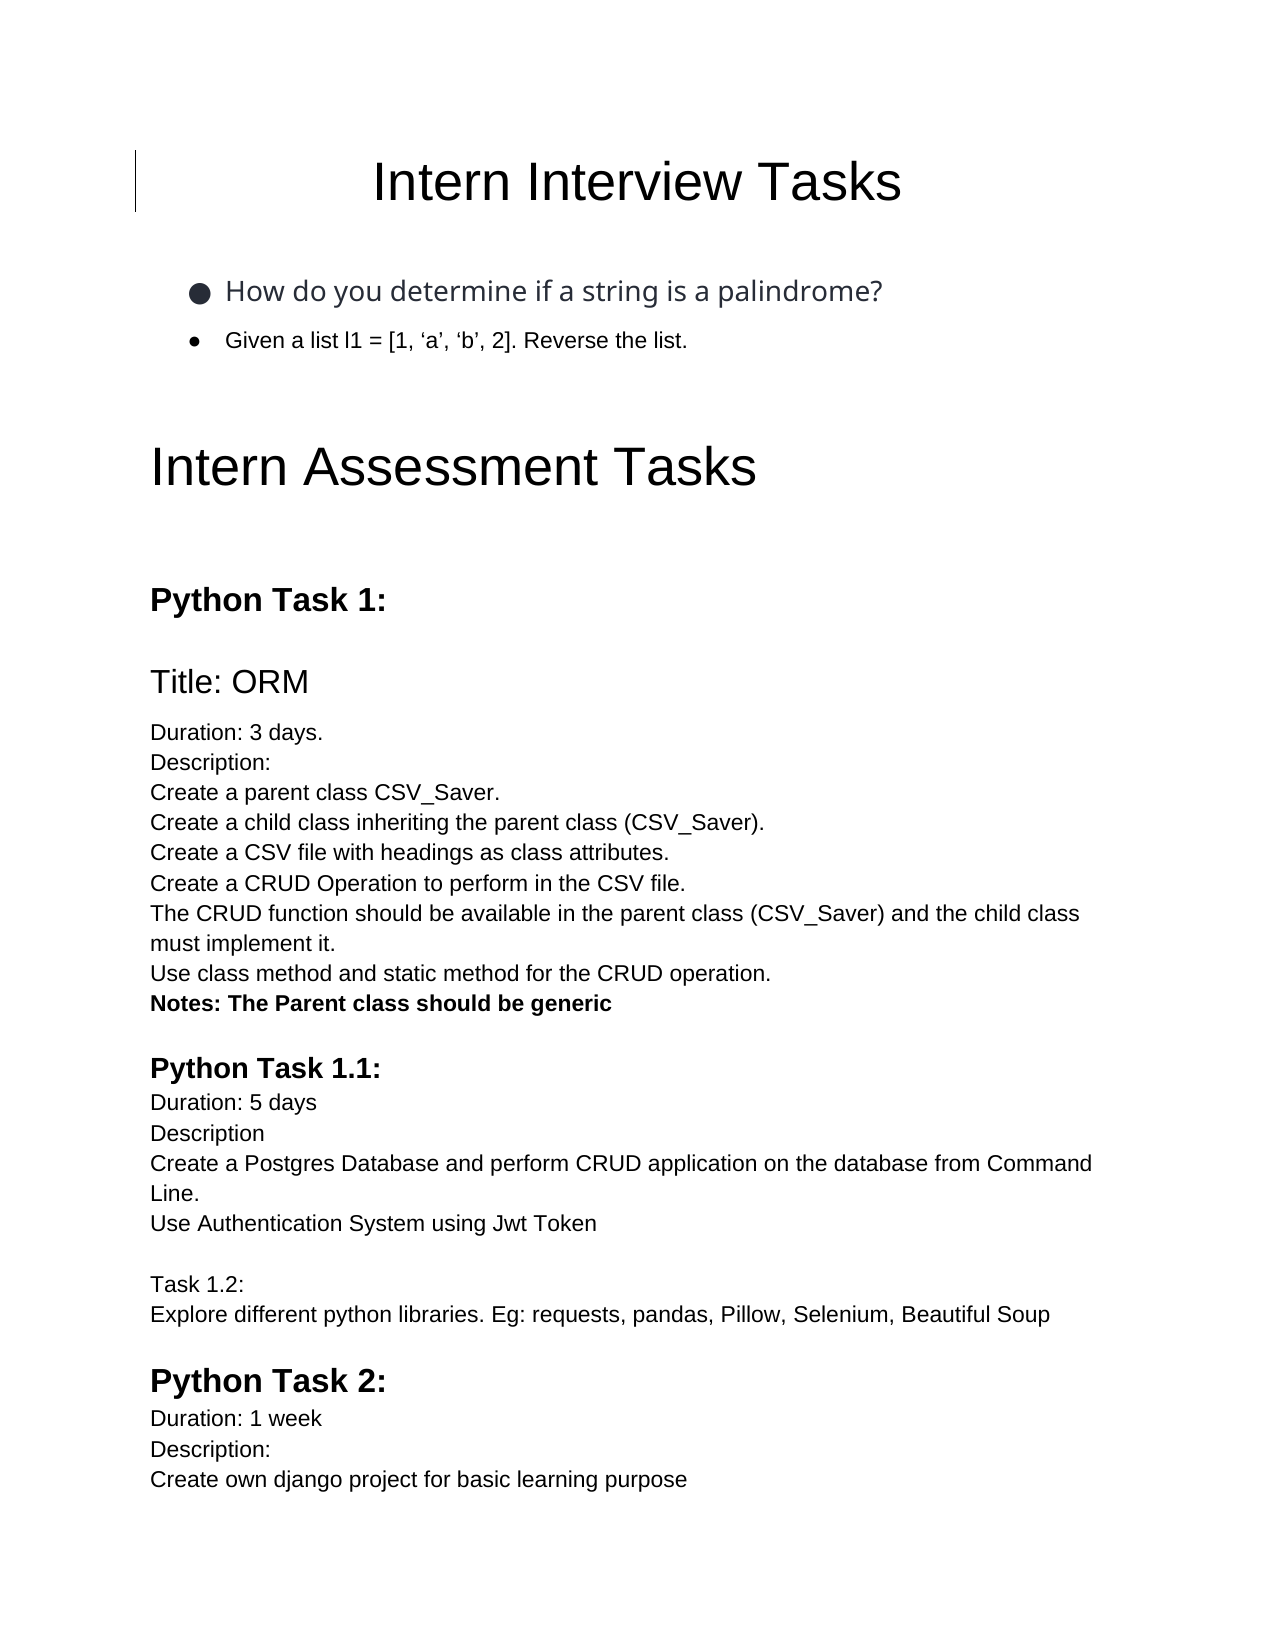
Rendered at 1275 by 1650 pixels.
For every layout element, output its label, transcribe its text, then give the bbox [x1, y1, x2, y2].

text Description: [150, 749, 1125, 775]
title Intern Interview Tasks [150, 150, 1125, 212]
subtitle Python Task 1: [150, 580, 1125, 619]
text Create a Postgres Database and perform CRUD application on the database from Command Line. [150, 1150, 1125, 1206]
text The CRUD function should be available in the parent class (CSV_Saver) and the child class must implement it. [150, 900, 1125, 956]
text Create a child class inheriting the parent class (CSV_Saver). [150, 809, 1125, 836]
text Duration: 3 days. [150, 718, 1125, 745]
text Create a parent class CSV_Saver. [150, 779, 1125, 805]
text Python Task 1.1: [150, 1051, 1125, 1084]
subtitle Title: ORM [150, 662, 1125, 700]
list Given a list l1 = [1, ‘a’, ‘b’, 2]. Reverse the list. [187, 327, 1125, 353]
text Duration: 5 days [150, 1089, 1125, 1116]
text Use Authentication System using Jwt Token [150, 1210, 1125, 1237]
text Task 1.2: [150, 1271, 1125, 1297]
text Description: [150, 1436, 1125, 1462]
text Description [150, 1119, 1125, 1146]
title Intern Assessment Tasks [150, 435, 1125, 497]
text Python Task 2: [150, 1361, 1125, 1400]
subtitle How do you determine if a string is a palindrome? [187, 272, 1125, 310]
text Create a CRUD Operation to perform in the CSV file. [150, 869, 1125, 896]
text Explore different python libraries. Eg: requests, pandas, Pillow, Selenium, Beautiful Soup [150, 1301, 1125, 1327]
text Use class method and static method for the CRUD operation. [150, 960, 1125, 987]
text Duration: 1 week [150, 1405, 1125, 1432]
text Create a CSV file with headings as class attributes. [150, 839, 1125, 866]
text Create own django project for basic learning purpose [150, 1466, 1125, 1492]
text Notes: The Parent class should be generic [150, 990, 1125, 1017]
